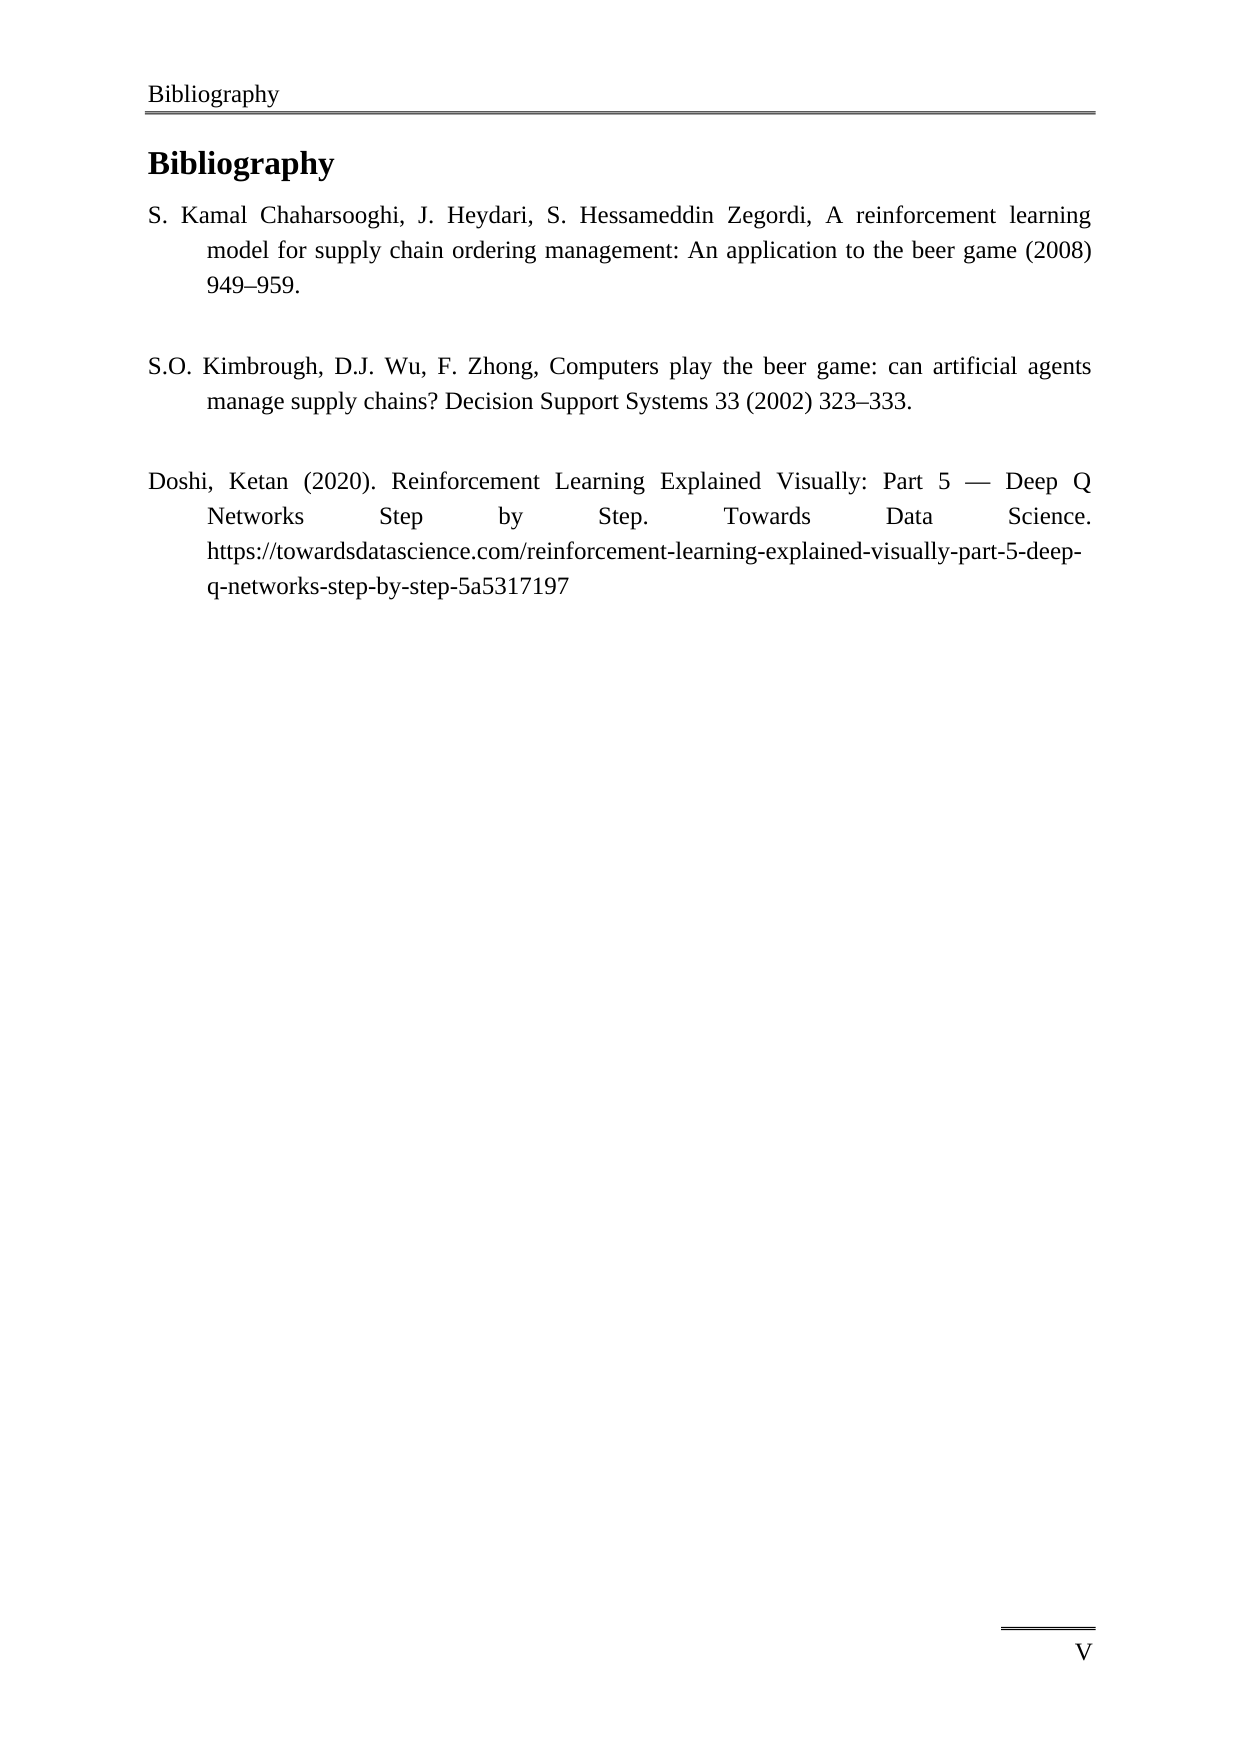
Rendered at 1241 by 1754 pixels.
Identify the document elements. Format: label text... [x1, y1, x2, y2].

text Doshi, Ketan (2020). Reinforcement Learning Explained Visually: Part 5 — Deep Q Networks Step by Step. Towards Data Science. https://towardsdatascience.com/reinforcement-learning-explained-visually-part-5-deep-q-networks-step-by-step-5a5317197 [148, 466, 1093, 600]
subtitle Bibliography [148, 143, 1107, 182]
text S. Kamal Chaharsooghi, J. Heydari, S. Hessameddin Zegordi, A reinforcement learning model for supply chain ordering management: An application to the beer game (2008) 949–959. [148, 201, 1092, 299]
text S.O. Kimbrough, D.J. Wu, F. Zhong, Computers play the beer game: can artificial agents manage supply chains? Decision Support Systems 33 (2002) 323–333. [148, 351, 1092, 415]
